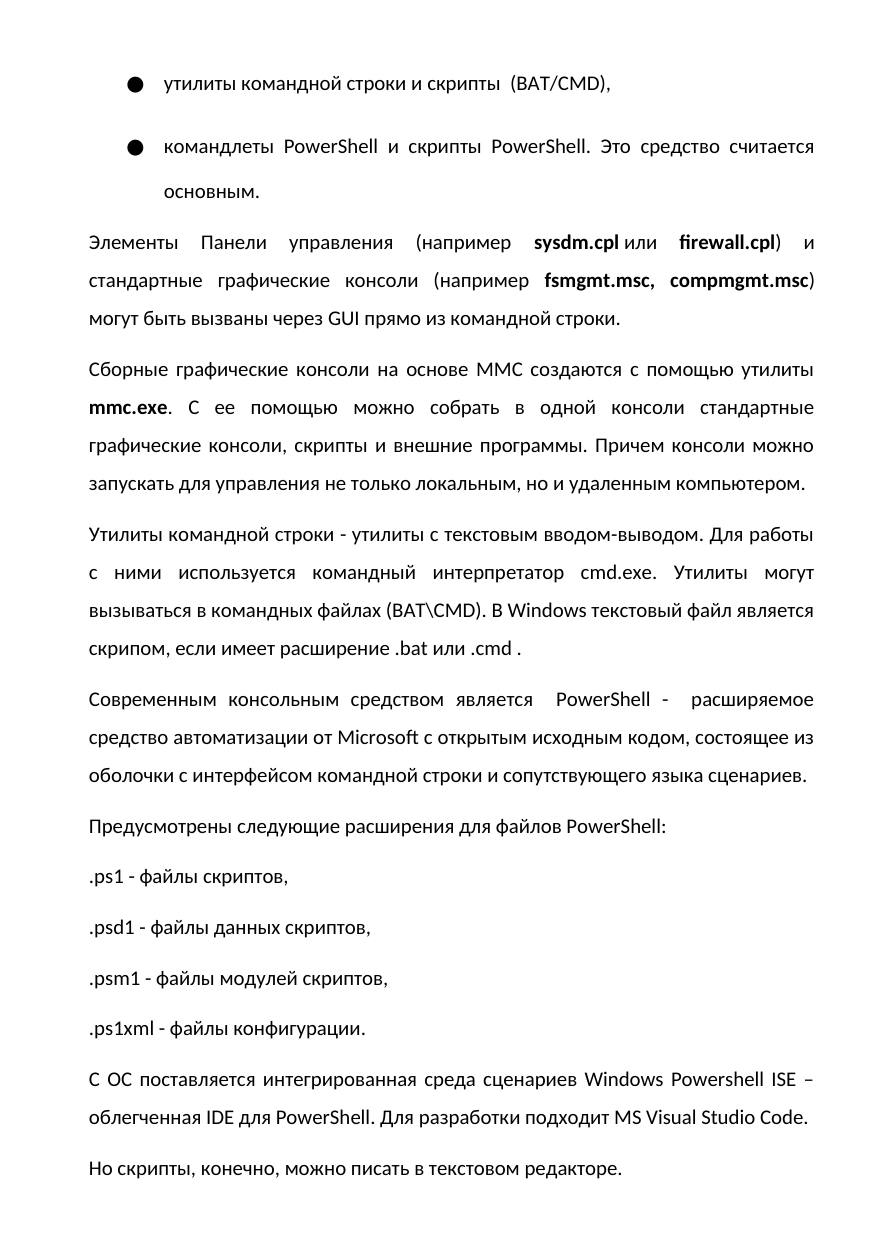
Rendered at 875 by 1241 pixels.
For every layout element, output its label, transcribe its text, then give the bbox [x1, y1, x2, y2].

text Элементы Панели управления (например sysdm.cpl или firewall.cpl) и стандартные графические консоли (например fsmgmt.msc, compmgmt.msc) могут быть вызваны через GUI прямо из командной строки. [89, 229, 815, 331]
text .psd1 - файлы данных скриптов, [89, 914, 815, 939]
text .ps1xml - файлы конфигурации. [89, 1015, 815, 1041]
text .psm1 - файлы модулей скриптов, [89, 965, 815, 990]
text .ps1 - файлы скриптов, [89, 863, 815, 889]
list утилиты командной строки и скрипты (BAT/CMD), [126, 59, 815, 102]
text С ОС поставляется интегрированная среда сценариев Windows Powershell ISE – облегченная IDE для PowerShell. Для разработки подходит MS Visual Studio Code. [89, 1066, 815, 1129]
text Сборные графические консоли на основе MMC создаются с помощью утилиты mmc.exe. С ее помощью можно собрать в одной консоли стандартные графические консоли, скрипты и внешние программы. Причем консоли можно запускать для управления не только локальным, но и удаленным компьютером. [89, 356, 815, 496]
text Предусмотрены следующие расширения для файлов PowerShell: [89, 813, 815, 838]
text Но скрипты, конечно, можно писать в текстовом редакторе. [89, 1155, 815, 1180]
text Утилиты командной строки - утилиты с текстовым вводом-выводом. Для работы с ними используется командный интерпретатор cmd.exe. Утилиты могут вызываться в командных файлах (BAT\CMD). В Windows текстовый файл является скрипом, если имеет расширение .bat или .cmd . [89, 521, 815, 661]
text Современным консольным средством является PowerShell - расширяемое средство автоматизации от Microsoft с открытым исходным кодом, состоящее из оболочки с интерфейсом командной строки и сопутствующего языка сценариев. [89, 686, 815, 788]
list командлеты PowerShell и скрипты PowerShell. Это средство считается основным. [126, 123, 815, 204]
